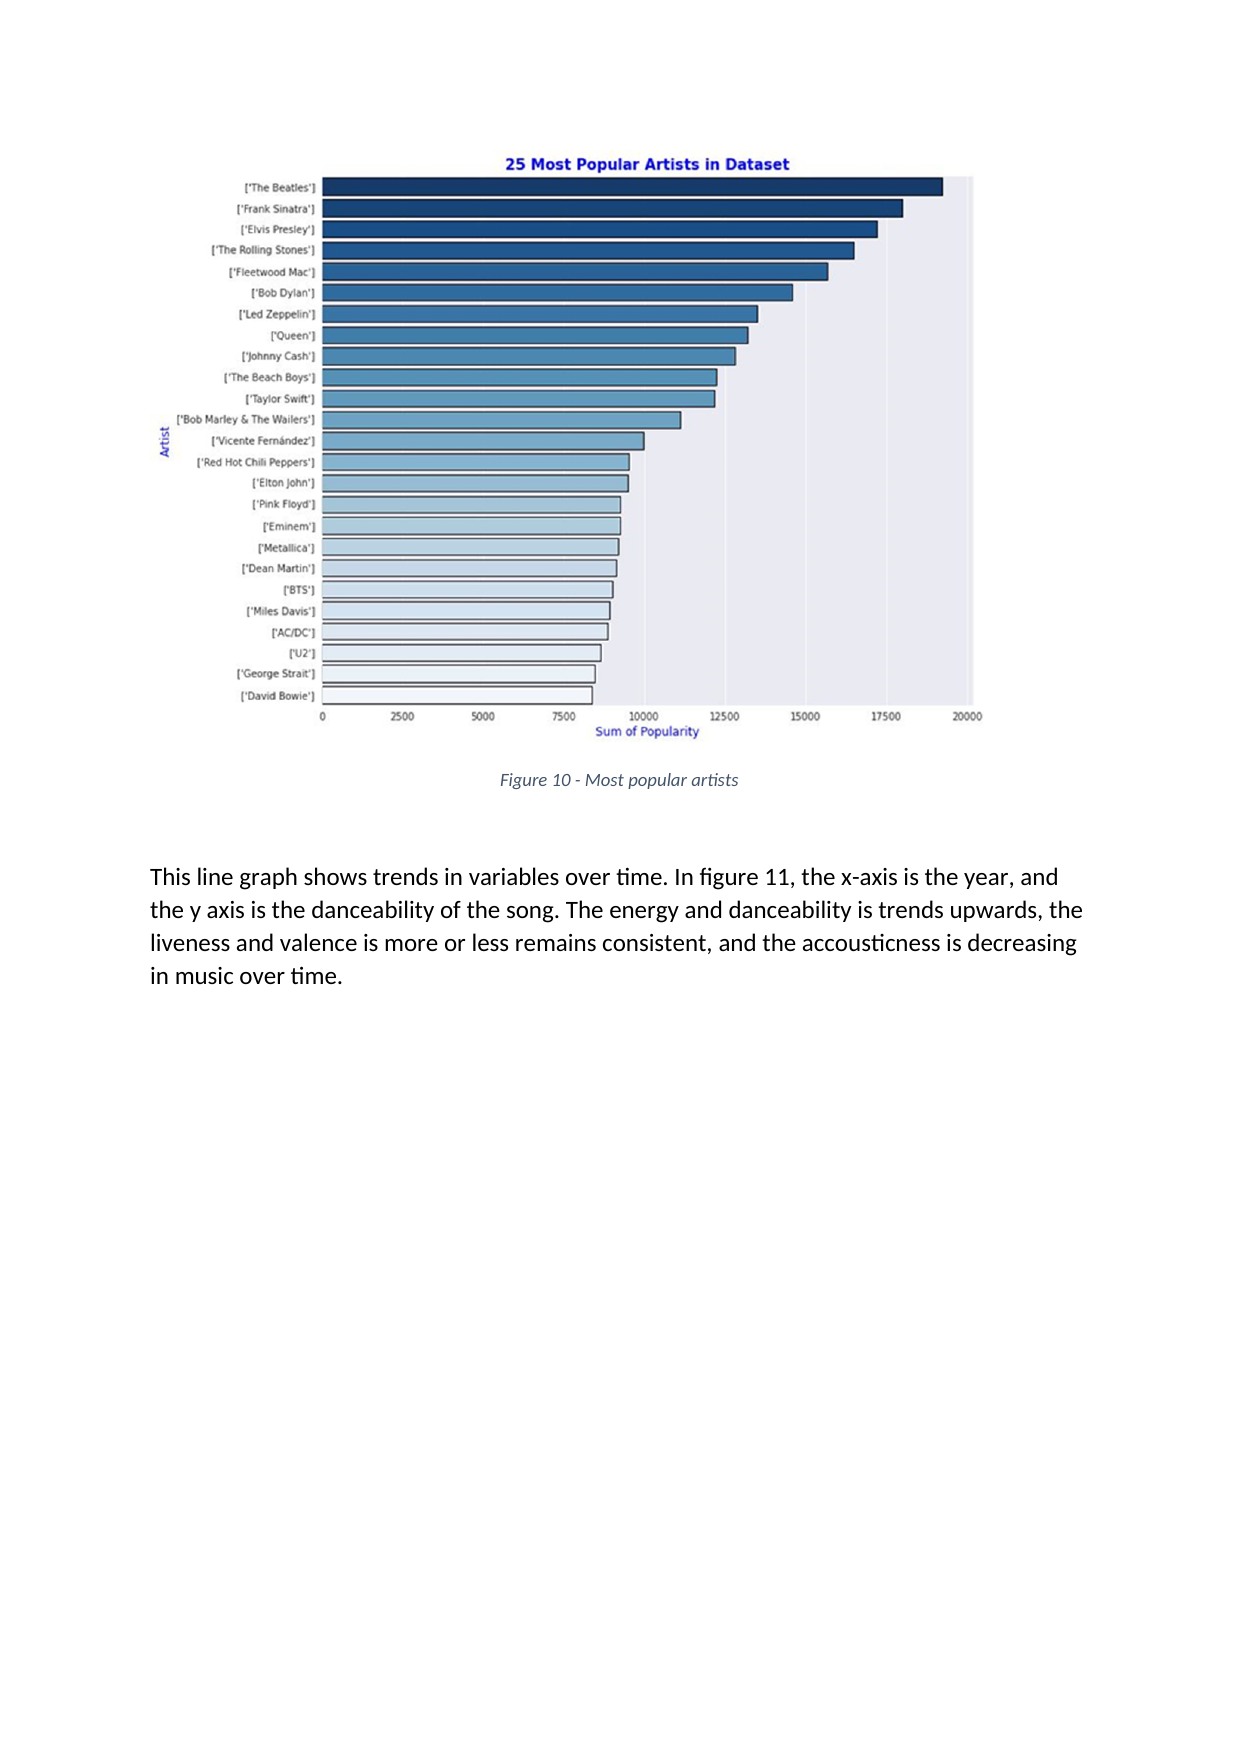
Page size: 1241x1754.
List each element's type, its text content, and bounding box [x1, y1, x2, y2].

picture [150, 150, 1137, 749]
text Figure 10 - Most popular artists [150, 768, 1090, 791]
text This line graph shows trends in variables over time. In figure 11, the x-axis is the year, and the y axis is the danceability of the song. The energy and danceability is trends upwards, the liveness and valence is more or less remains consistent, and the accousticness is decreasing in music over time. [150, 861, 1090, 990]
